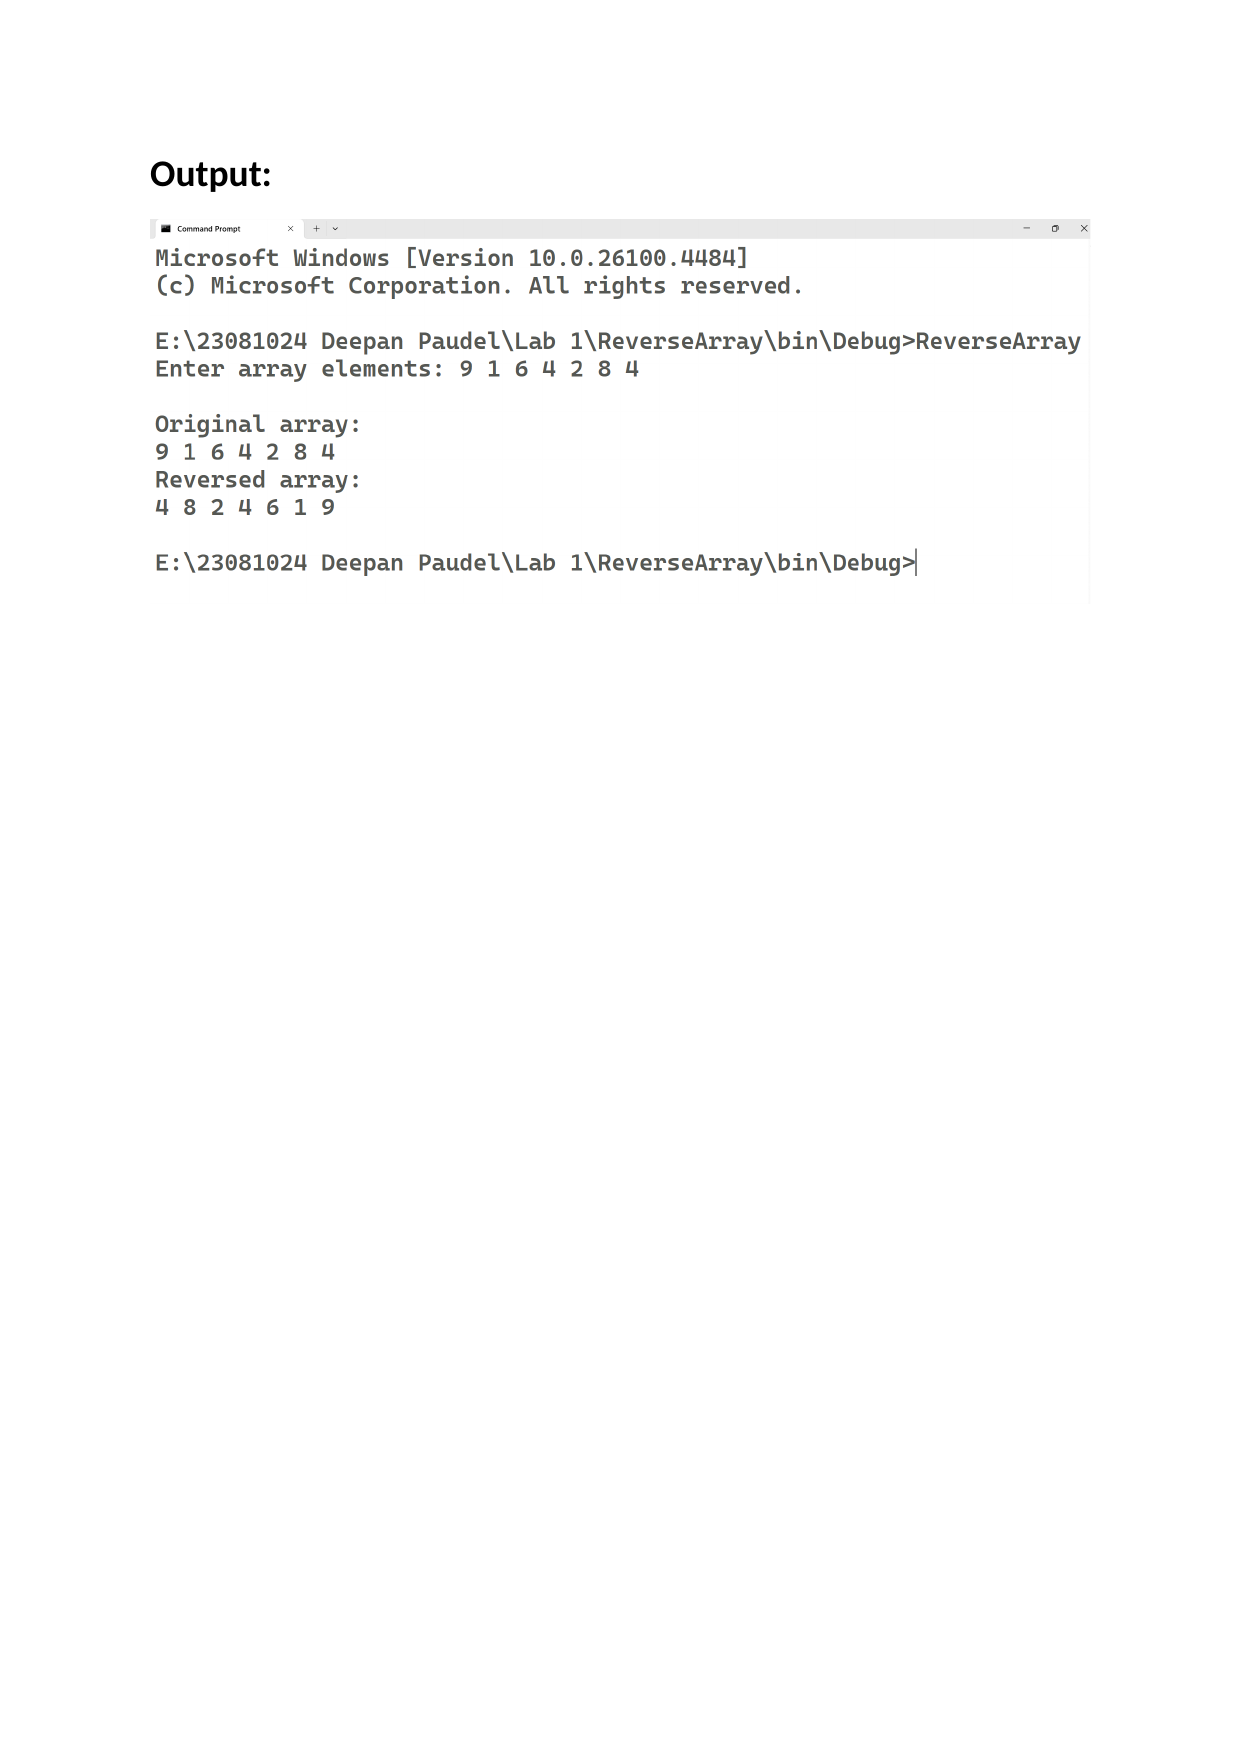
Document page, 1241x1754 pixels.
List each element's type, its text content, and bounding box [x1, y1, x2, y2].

picture [150, 219, 1091, 604]
text Output: [150, 150, 1090, 196]
